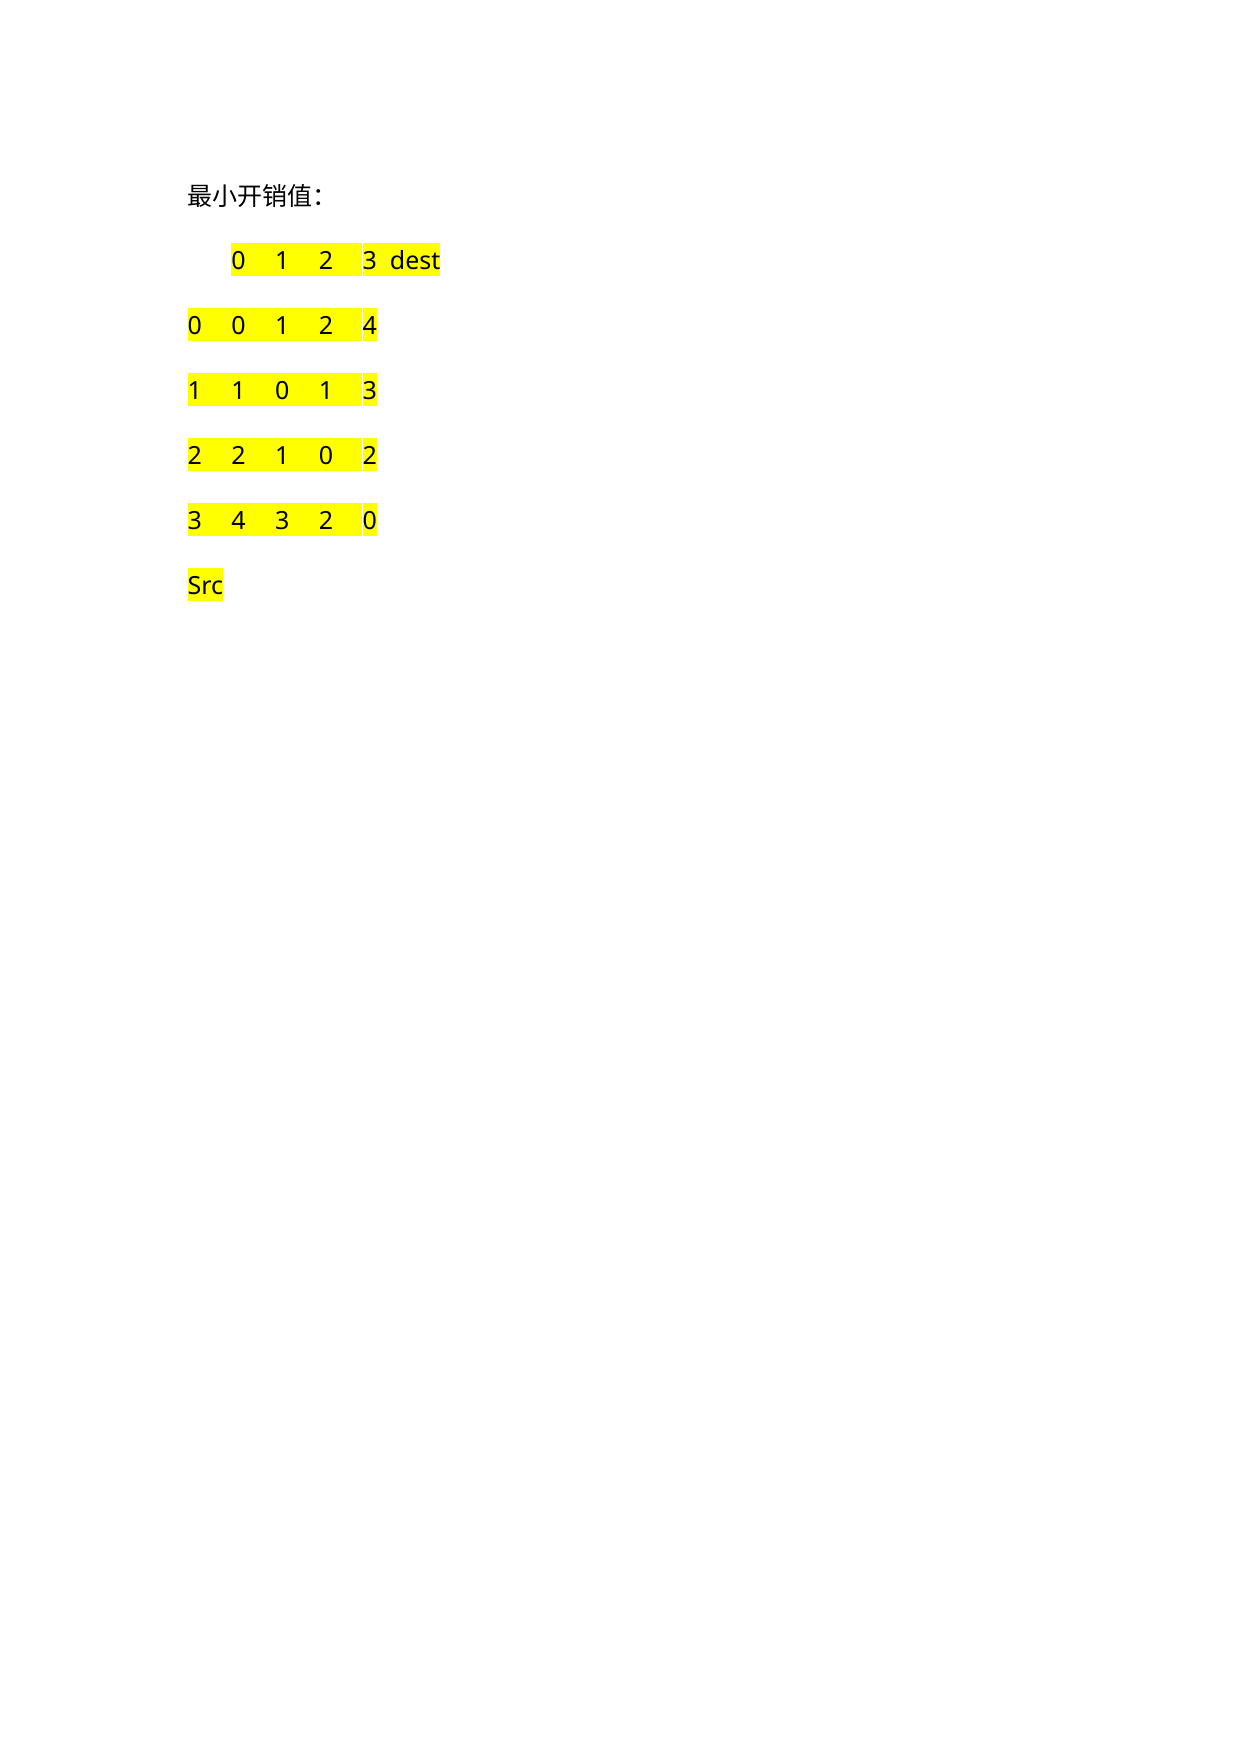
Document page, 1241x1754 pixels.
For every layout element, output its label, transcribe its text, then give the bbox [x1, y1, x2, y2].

text Src [187, 552, 1053, 617]
text 3 4 3 2 0 [187, 487, 1053, 552]
text 1 1 0 1 3 [187, 357, 1053, 422]
text 0 1 2 3 dest [187, 227, 1053, 292]
text 2 2 1 0 2 [187, 422, 1053, 487]
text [187, 162, 1053, 227]
text 0 0 1 2 4 [187, 292, 1053, 357]
